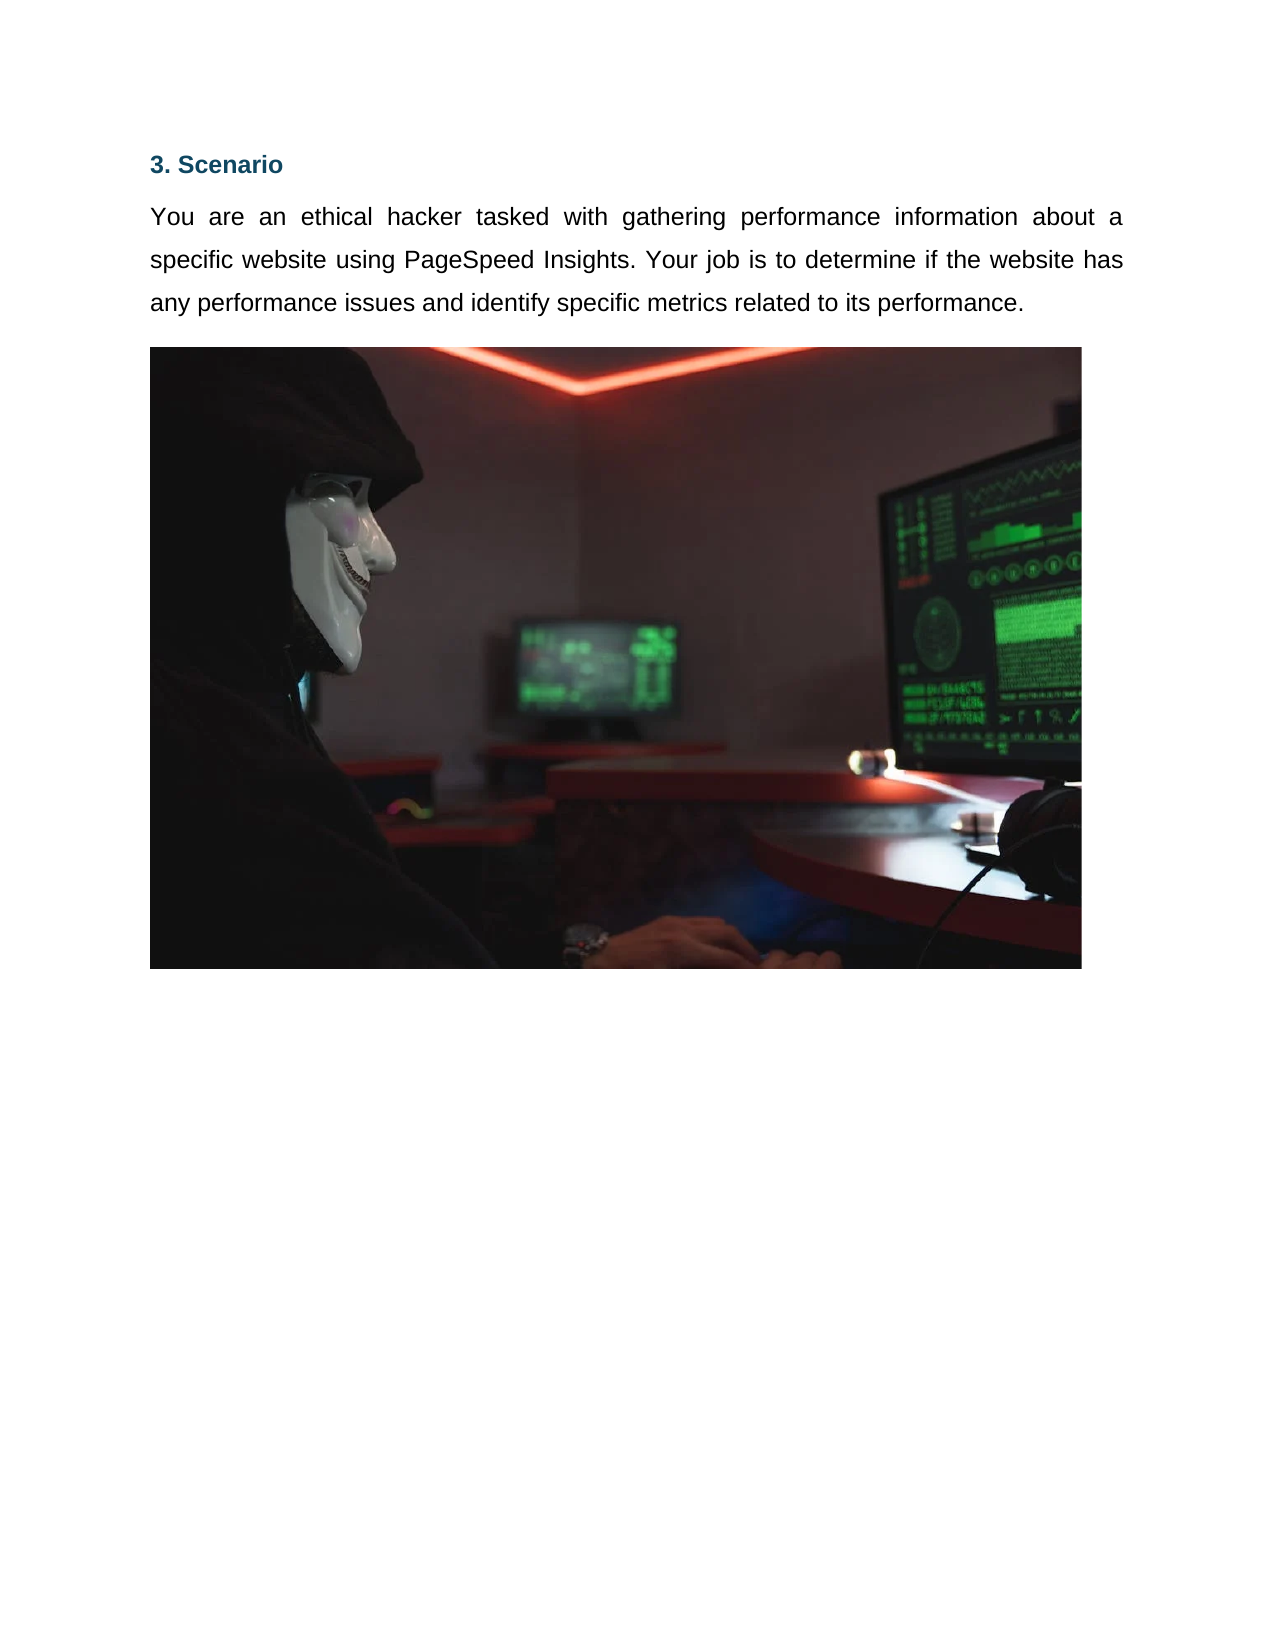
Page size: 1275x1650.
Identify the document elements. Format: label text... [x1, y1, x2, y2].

picture [150, 347, 1082, 969]
text You are an ethical hacker tasked with gathering performance information about a specific website using PageSpeed Insights. Your job is to determine if the website has any performance issues and identify specific metrics related to its performance. [150, 201, 1125, 316]
subtitle 3. Scenario [150, 150, 1125, 179]
